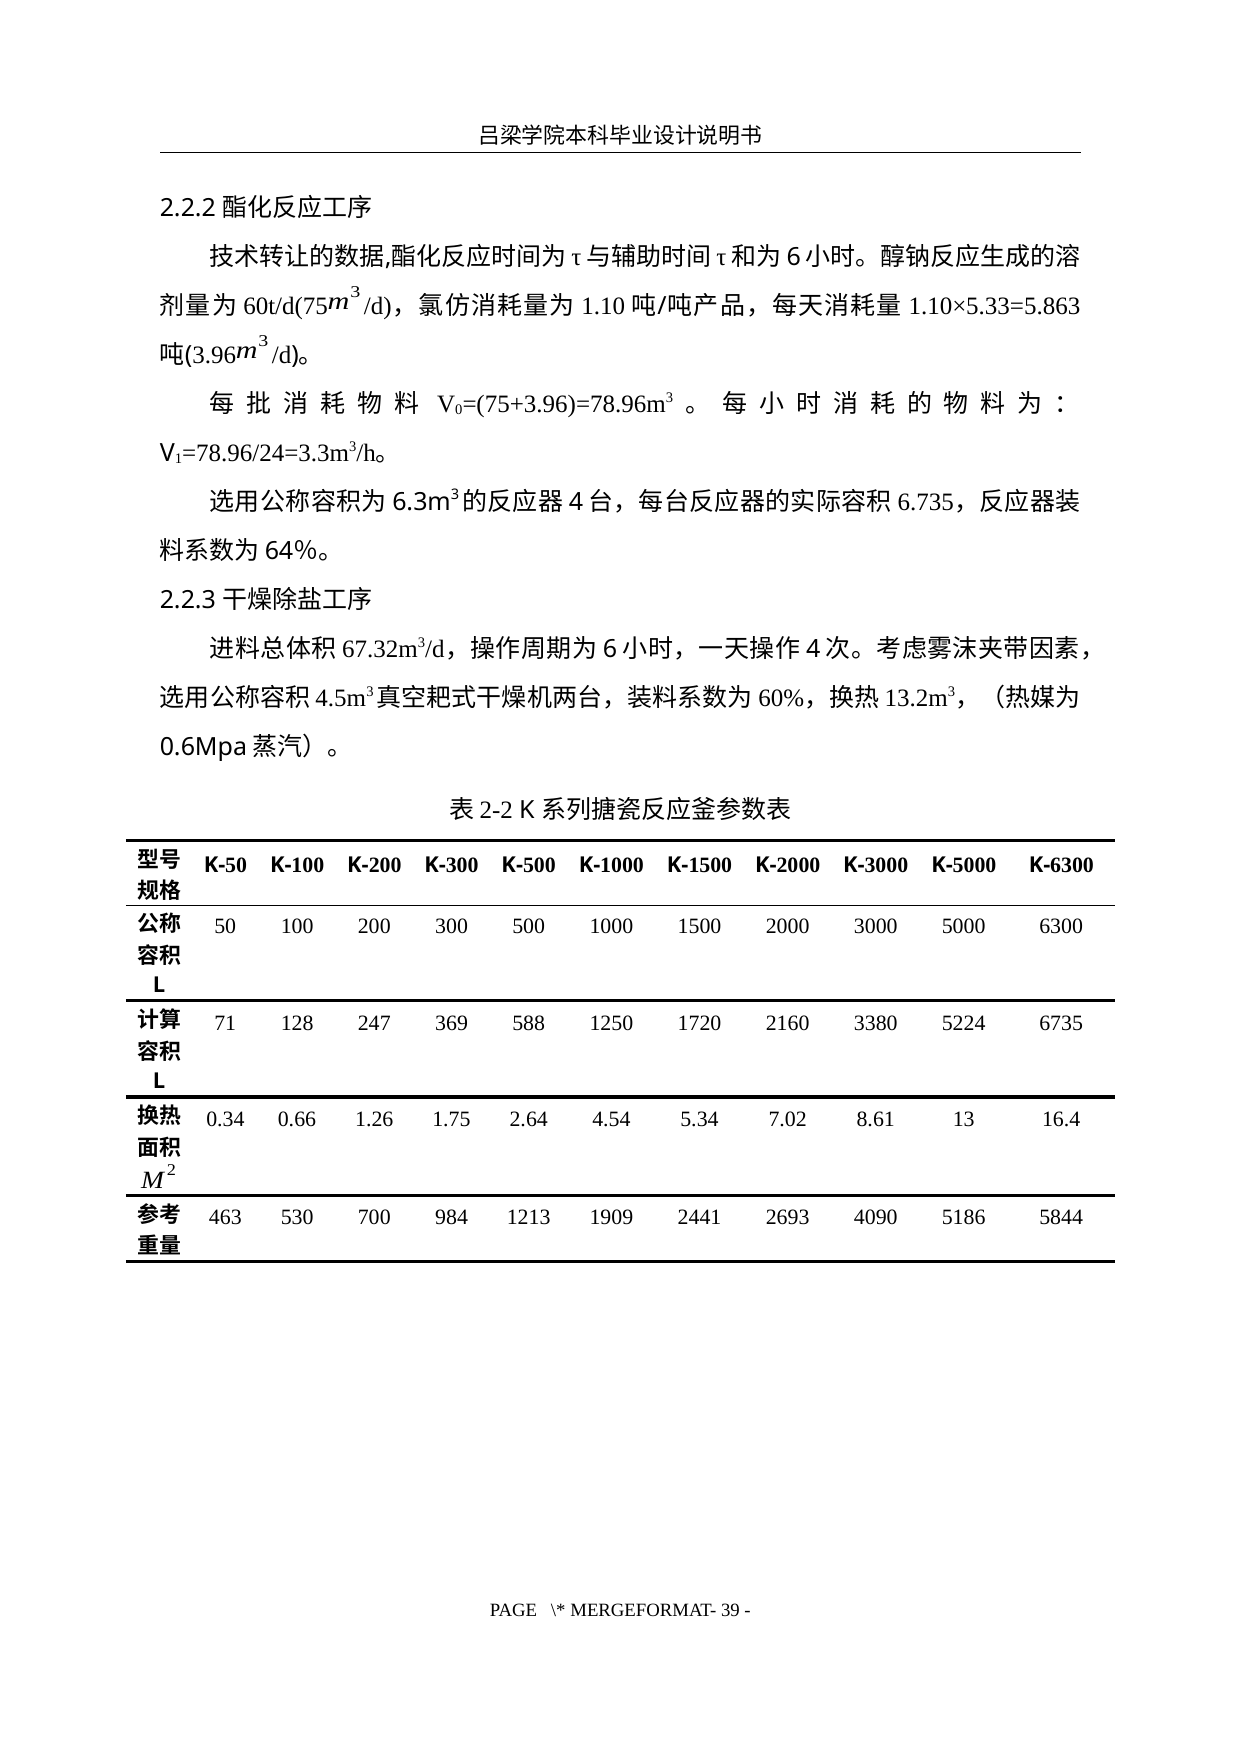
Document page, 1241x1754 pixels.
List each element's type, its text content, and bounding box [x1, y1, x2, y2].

table_cell 2693 [743, 1197, 831, 1260]
table_cell 16.4 [1008, 1099, 1114, 1193]
table_cell 13 [920, 1099, 1008, 1193]
text 进料总体积67.32m3/d，操作周期为6小时，一天操作4次。考虑雾沫夹带因素，选用公称容积4.5m3真空耙式干燥机两台，装料系数为60%，换热13.2m3，（热媒为0.6Mpa蒸汽）。 [159, 618, 1081, 765]
table_cell 1909 [567, 1197, 655, 1260]
table_cell 128 [258, 1002, 336, 1095]
text 技术转让的数据,酯化反应时间为τ与辅助时间τ和为6小时。醇钠反应生成的溶剂量为60t/d(75/d)，氯仿消耗量为1.10吨/吨产品，每天消耗量1.10×5.33=5.863吨(3.96/d)。 [159, 226, 1081, 373]
table_cell 6300 [1008, 906, 1114, 999]
table_cell 530 [258, 1197, 336, 1260]
table_header K-100 [258, 842, 336, 905]
table_cell 计算容积L [126, 1002, 192, 1095]
table_cell 1000 [567, 906, 655, 999]
table_cell 公称容积L [126, 906, 192, 999]
table_cell 700 [336, 1197, 413, 1260]
table_cell 588 [490, 1002, 567, 1095]
table_cell 0.34 [192, 1099, 258, 1193]
table_cell 984 [413, 1197, 490, 1260]
table_cell 1250 [567, 1002, 655, 1095]
table_cell 7.02 [743, 1099, 831, 1193]
table_cell 2441 [655, 1197, 743, 1260]
table_cell 247 [336, 1002, 413, 1095]
table_cell 500 [490, 906, 567, 999]
table_header K-1500 [655, 842, 743, 905]
table_header K-3000 [831, 842, 919, 905]
table_header K-300 [413, 842, 490, 905]
table_cell 6735 [1008, 1002, 1114, 1095]
table_header K-5000 [920, 842, 1008, 905]
table_cell 换热面积 [126, 1099, 192, 1193]
table_header K-2000 [743, 842, 831, 905]
table_cell 0.66 [258, 1099, 336, 1193]
subtitle 2.2.2 酯化反应工序 [159, 177, 1081, 226]
table_cell 5224 [920, 1002, 1008, 1095]
table_cell 2000 [743, 906, 831, 999]
table_cell 4.54 [567, 1099, 655, 1193]
table_cell 1720 [655, 1002, 743, 1095]
table_cell 5.34 [655, 1099, 743, 1193]
table_cell 100 [258, 906, 336, 999]
table_header K-6300 [1008, 842, 1114, 905]
subtitle 2.2.3 干燥除盐工序 [159, 569, 1081, 618]
table_cell 1.75 [413, 1099, 490, 1193]
table_cell 3000 [831, 906, 919, 999]
table_cell 71 [192, 1002, 258, 1095]
text 每批消耗物料V0=(75+3.96)=78.96m3。每小时消耗的物料为：V1=78.96/24=3.3m3/h。 [159, 373, 1081, 471]
table_cell 3380 [831, 1002, 919, 1095]
table_cell 369 [413, 1002, 490, 1095]
table_cell 300 [413, 906, 490, 999]
table_cell 1500 [655, 906, 743, 999]
text 表2-2 K 系列搪瓷反应釜参数表 [159, 790, 1081, 826]
table_cell 参考重量 [126, 1197, 192, 1260]
table_header K-200 [336, 842, 413, 905]
table_cell 5844 [1008, 1197, 1114, 1260]
table_header 型号规格 [126, 842, 192, 905]
table_cell 200 [336, 906, 413, 999]
table_cell 1.26 [336, 1099, 413, 1193]
table_header K-500 [490, 842, 567, 905]
table_cell 4090 [831, 1197, 919, 1260]
table_cell 463 [192, 1197, 258, 1260]
table_header K-1000 [567, 842, 655, 905]
table_cell 8.61 [831, 1099, 919, 1193]
table_cell 50 [192, 906, 258, 999]
table_header K-50 [192, 842, 258, 905]
table_cell 2160 [743, 1002, 831, 1095]
text 选用公称容积为6.3m3的反应器4台，每台反应器的实际容积6.735，反应器装料系数为64％。 [159, 471, 1081, 569]
table_cell 1213 [490, 1197, 567, 1260]
table_cell 2.64 [490, 1099, 567, 1193]
table_cell 5186 [920, 1197, 1008, 1260]
table_cell 5000 [920, 906, 1008, 999]
